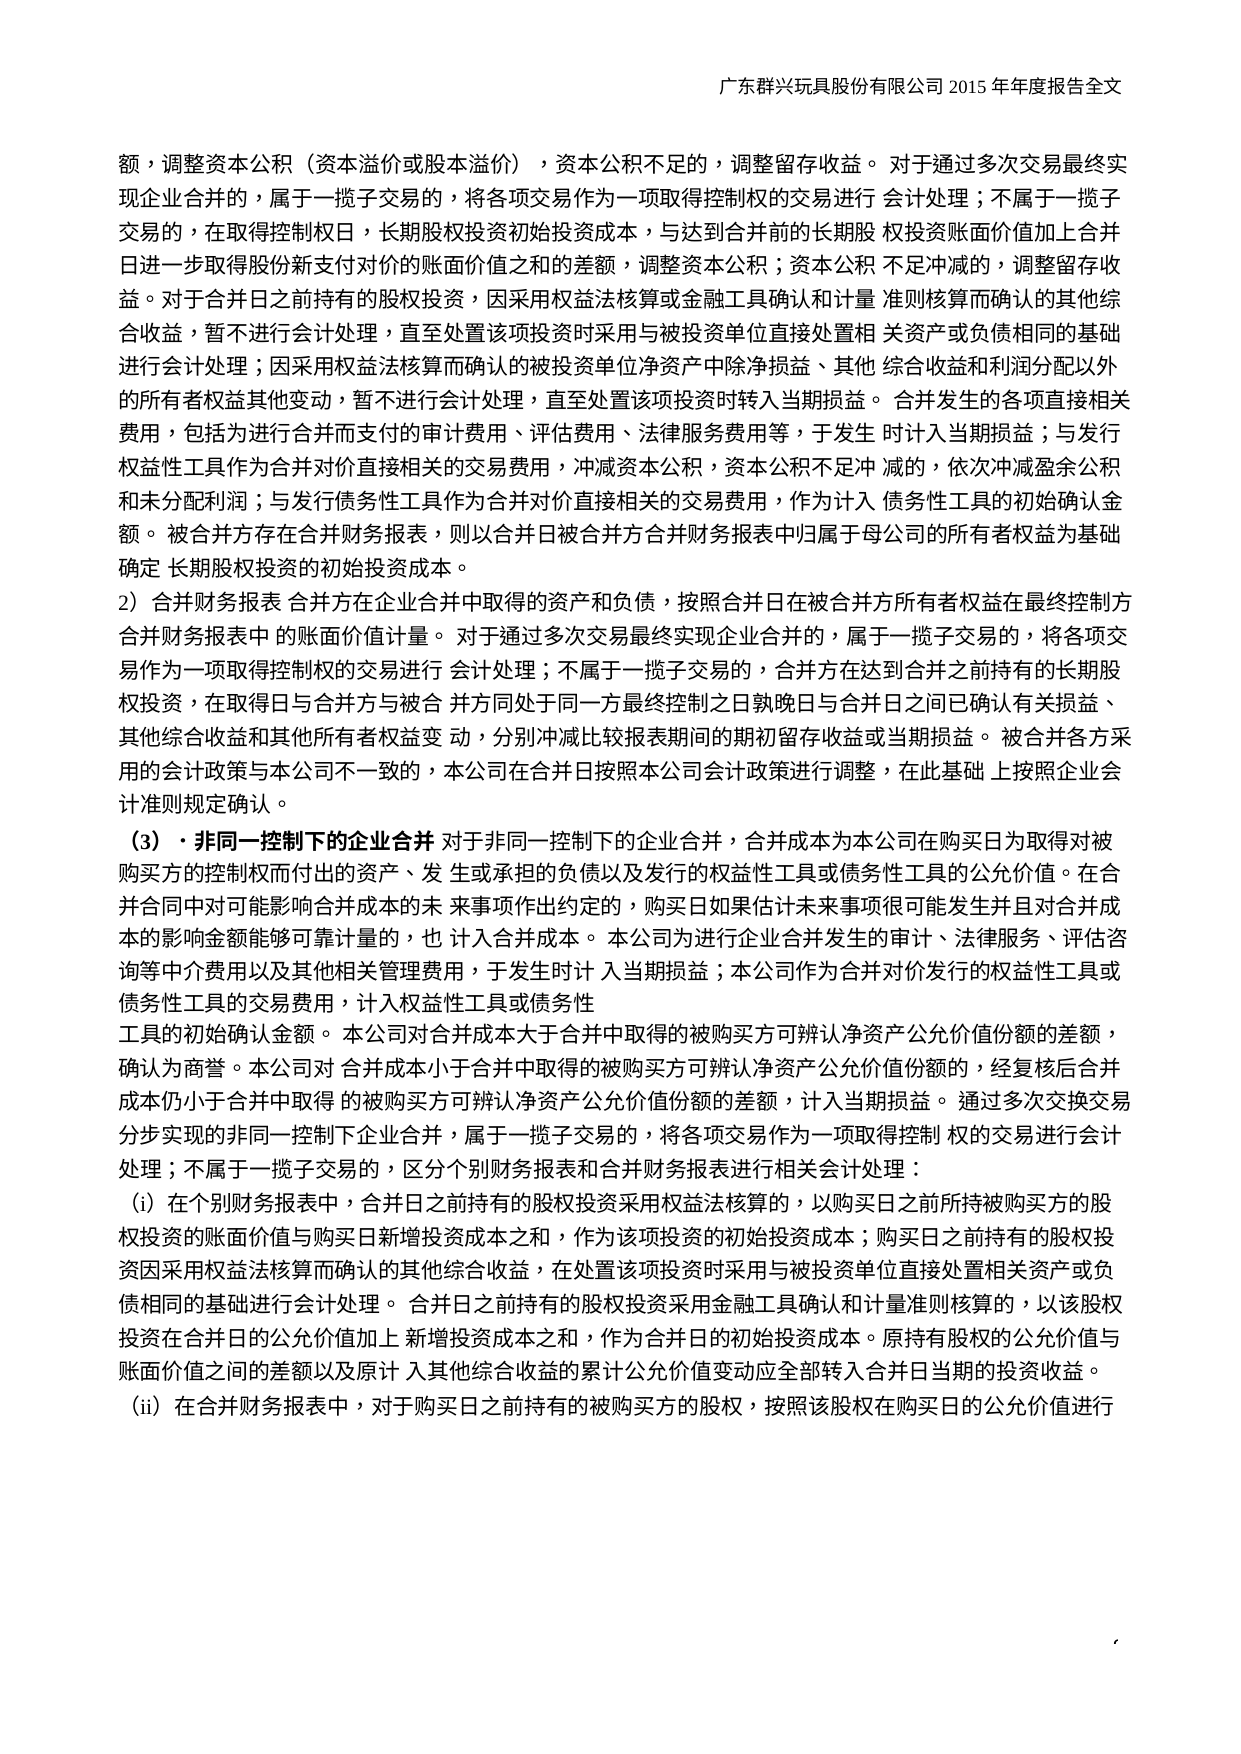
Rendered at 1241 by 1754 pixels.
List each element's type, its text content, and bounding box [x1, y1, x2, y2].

text 额，调整资本公积（资本溢价或股本溢价），资本公积不足的，调整留存收益。 对于通过多次交易最终实现企业合并的，属于一揽子交易的，将各项交易作为一项取得控制权的交易进行 会计处理；不属于一揽子交易的，在取得控制权日，长期股权投资初始投资成本，与达到合并前的长期股 权投资账面价值加上合并日进一步取得股份新支付对价的账面价值之和的差额，调整资本公积；资本公积 不足冲减的，调整留存收益。对于合并日之前持有的股权投资，因采用权益法核算或金融工具确认和计量 准则核算而确认的其他综合收益，暂不进行会计处理，直至处置该项投资时采用与被投资单位直接处置相 关资产或负债相同的基础进行会计处理；因采用权益法核算而确认的被投资单位净资产中除净损益、其他 综合收益和利润分配以外的所有者权益其他变动，暂不进行会计处理，直至处置该项投资时转入当期损益。 合并发生的各项直接相关费用，包括为进行合并而支付的审计费用、评估费用、法律服务费用等，于发生 时计入当期损益；与发行权益性工具作为合并对价直接相关的交易费用，冲减资本公积，资本公积不足冲 减的，依次冲减盈余公积和未分配利润；与发行债务性工具作为合并对价直接相关的交易费用，作为计入 债务性工具的初始确认金额。 被合并方存在合并财务报表，则以合并日被合并方合并财务报表中归属于母公司的所有者权益为基础确定 长期股权投资的初始投资成本。 [118, 149, 1134, 583]
text （3）．非同一控制下的企业合并 对于非同一控制下的企业合并，合并成本为本公司在购买日为取得对被购买方的控制权而付出的资产、发 生或承担的负债以及发行的权益性工具或债务性工具的公允价值。在合并合同中对可能影响合并成本的未 来事项作出约定的，购买日如果估计未来事项很可能发生并且对合并成本的影响金额能够可靠计量的，也 计入合并成本。 本公司为进行企业合并发生的审计、法律服务、评估咨询等中介费用以及其他相关管理费用，于发生时计 入当期损益；本公司作为合并对价发行的权益性工具或债务性工具的交易费用，计入权益性工具或债务性 [118, 823, 1134, 1018]
text （i）在个别财务报表中，合并日之前持有的股权投资采用权益法核算的，以购买日之前所持被购买方的股 权投资的账面价值与购买日新增投资成本之和，作为该项投资的初始投资成本；购买日之前持有的股权投 资因采用权益法核算而确认的其他综合收益，在处置该项投资时采用与被投资单位直接处置相关资产或负 债相同的基础进行会计处理。 合并日之前持有的股权投资采用金融工具确认和计量准则核算的，以该股权投资在合并日的公允价值加上 新增投资成本之和，作为合并日的初始投资成本。原持有股权的公允价值与账面价值之间的差额以及原计 入其他综合收益的累计公允价值变动应全部转入合并日当期的投资收益。 [118, 1188, 1134, 1386]
text （ii）在合并财务报表中，对于购买日之前持有的被购买方的股权，按照该股权在购买日的公允价值进行 [118, 1391, 1134, 1421]
text 工具的初始确认金额。 本公司对合并成本大于合并中取得的被购买方可辨认净资产公允价值份额的差额，确认为商誉。本公司对 合并成本小于合并中取得的被购买方可辨认净资产公允价值份额的，经复核后合并成本仍小于合并中取得 的被购买方可辨认净资产公允价值份额的差额，计入当期损益。 通过多次交换交易分步实现的非同一控制下企业合并，属于一揽子交易的，将各项交易作为一项取得控制 权的交易进行会计处理；不属于一揽子交易的，区分个别财务报表和合并财务报表进行相关会计处理： [118, 1019, 1134, 1183]
text 2）合并财务报表 合并方在企业合并中取得的资产和负债，按照合并日在被合并方所有者权益在最终控制方合并财务报表中 的账面价值计量。 对于通过多次交易最终实现企业合并的，属于一揽子交易的，将各项交易作为一项取得控制权的交易进行 会计处理；不属于一揽子交易的，合并方在达到合并之前持有的长期股权投资，在取得日与合并方与被合 并方同处于同一方最终控制之日孰晚日与合并日之间已确认有关损益、其他综合收益和其他所有者权益变 动，分别冲减比较报表期间的期初留存收益或当期损益。 被合并各方采用的会计政策与本公司不一致的，本公司在合并日按照本公司会计政策进行调整，在此基础 上按照企业会计准则规定确认。 [118, 587, 1134, 819]
